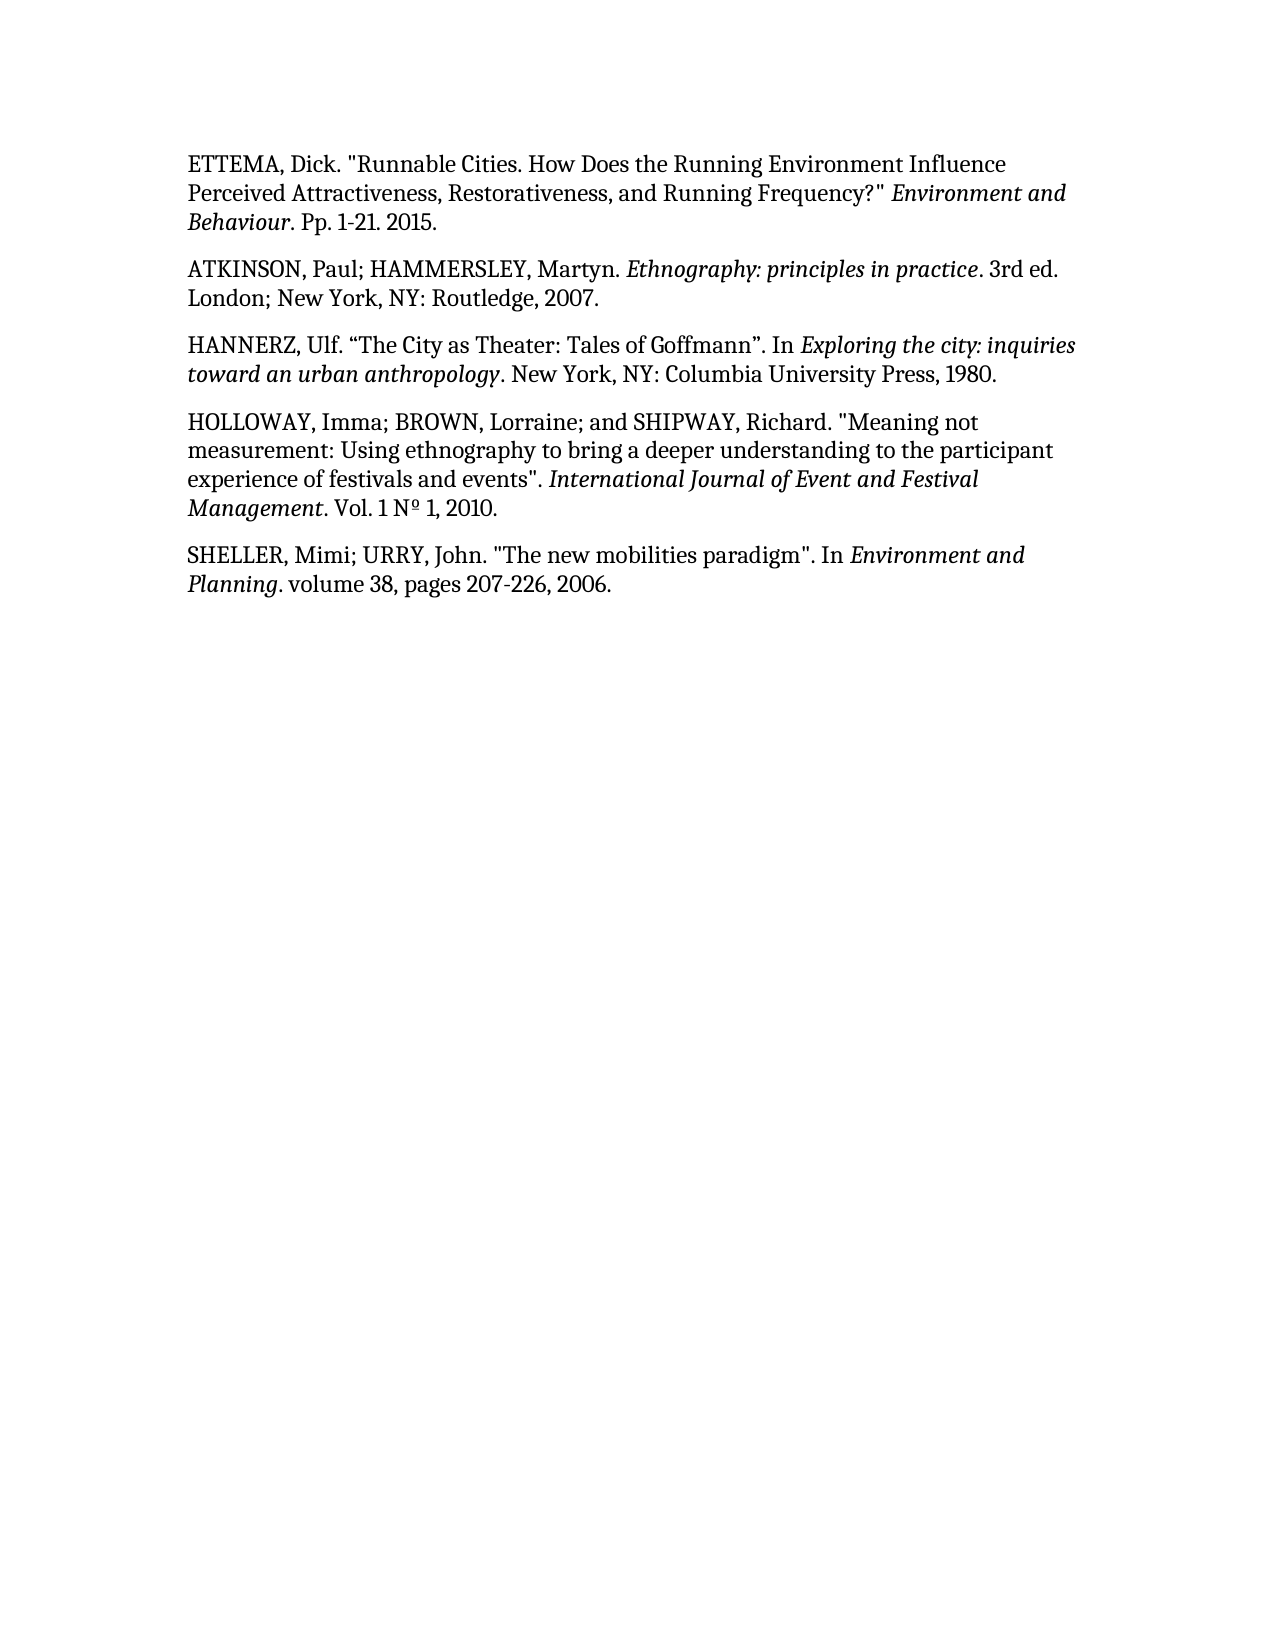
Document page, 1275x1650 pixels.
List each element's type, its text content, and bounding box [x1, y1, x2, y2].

text SHELLER, Mimi; URRY, John. "The new mobilities paradigm". In Environment and Planning. volume 38, pages 207-226, 2006. [187, 541, 1087, 599]
text ATKINSON, Paul; HAMMERSLEY, Martyn. Ethnography: principles in practice. 3rd ed. London; New York, NY: Routledge, 2007. [187, 255, 1087, 312]
text HANNERZ, Ulf. “The City as Theater: Tales of Goffmann”. In Exploring the city: inquiries toward an urban anthropology. New York, NY: Columbia University Press, 1980. [187, 331, 1087, 389]
text ETTEMA, Dick. "Runnable Cities. How Does the Running Environment Influence Perceived Attractiveness, Restorativeness, and Running Frequency?" Environment and Behaviour. Pp. 1-21. 2015. [187, 150, 1087, 236]
text HOLLOWAY, Imma; BROWN, Lorraine; and SHIPWAY, Richard. "Meaning not measurement: Using ethnography to bring a deeper understanding to the participant experience of festivals and events". International Journal of Event and Festival Management. Vol. 1 Nº 1, 2010. [187, 407, 1087, 522]
